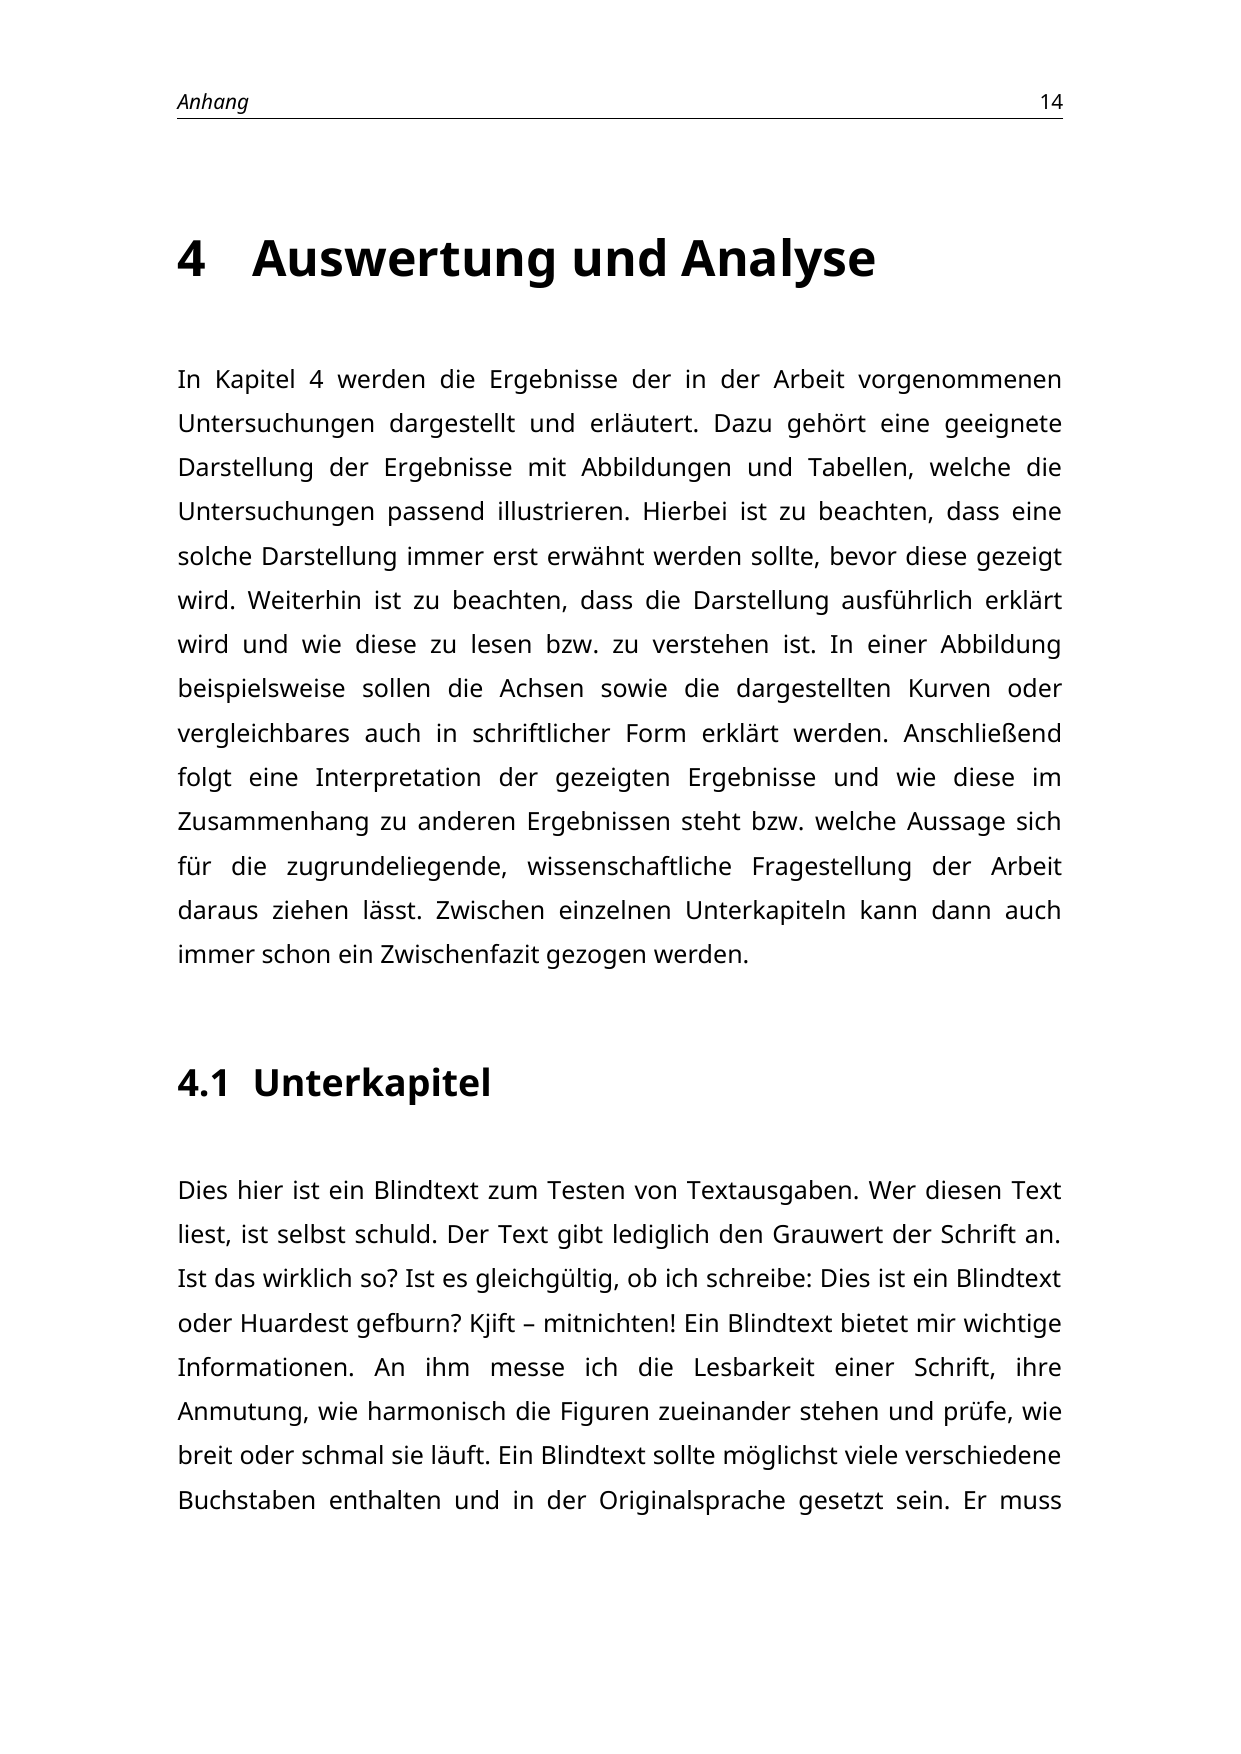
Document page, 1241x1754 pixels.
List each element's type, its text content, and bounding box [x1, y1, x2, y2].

subtitle Auswertung und Analyse [177, 223, 1063, 291]
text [177, 1172, 1063, 1516]
subtitle Unterkapitel [177, 1056, 1063, 1107]
text In Kapitel 4 werden die Ergebnisse der in der Arbeit vorgenommenen Untersuchungen dargestellt und erläutert. Dazu gehört eine geeignete Darstellung der Ergebnisse mit Abbildungen und Tabellen, welche die Untersuchungen passend illustrieren. Hierbei ist zu beachten, dass eine solche Darstellung immer erst erwähnt werden sollte, bevor diese gezeigt wird. Weiterhin ist zu beachten, dass die Darstellung ausführlich erklärt wird und wie diese zu lesen bzw. zu verstehen ist. In einer Abbildung beispielsweise sollen die Achsen sowie die dargestellten Kurven oder vergleichbares auch in schriftlicher Form erklärt werden. Anschließend folgt eine Interpretation der gezeigten Ergebnisse und wie diese im Zusammenhang zu anderen Ergebnissen steht bzw. welche Aussage sich für die zugrundeliegende, wissenschaftliche Fragestellung der Arbeit daraus ziehen lässt. Zwischen einzelnen Unterkapiteln kann dann auch immer schon ein Zwischenfazit gezogen werden. [177, 361, 1063, 971]
